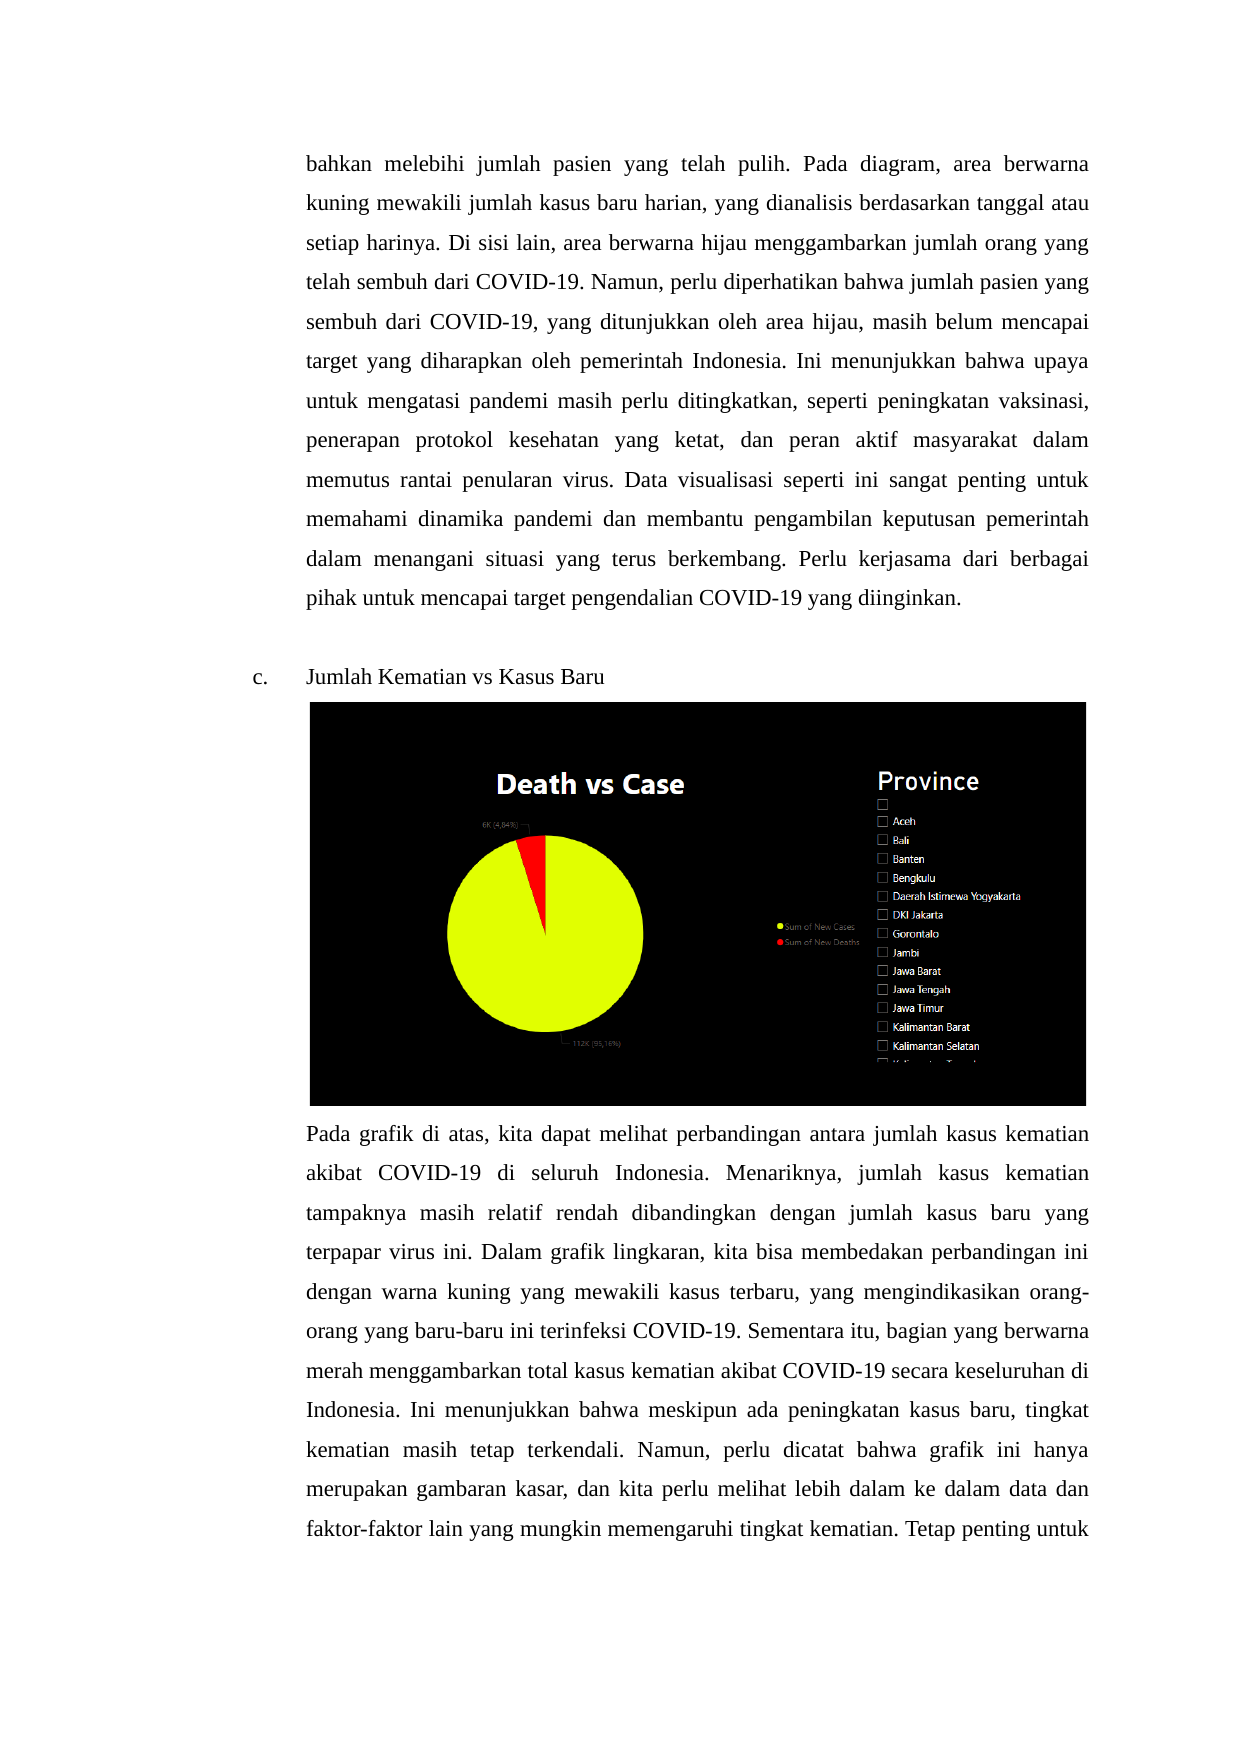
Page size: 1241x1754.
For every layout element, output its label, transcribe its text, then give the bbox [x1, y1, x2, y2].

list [306, 1120, 1090, 1541]
picture [309, 702, 1087, 1106]
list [306, 150, 1090, 611]
list Jumlah Kematian vs Kasus Baru [268, 663, 1090, 689]
